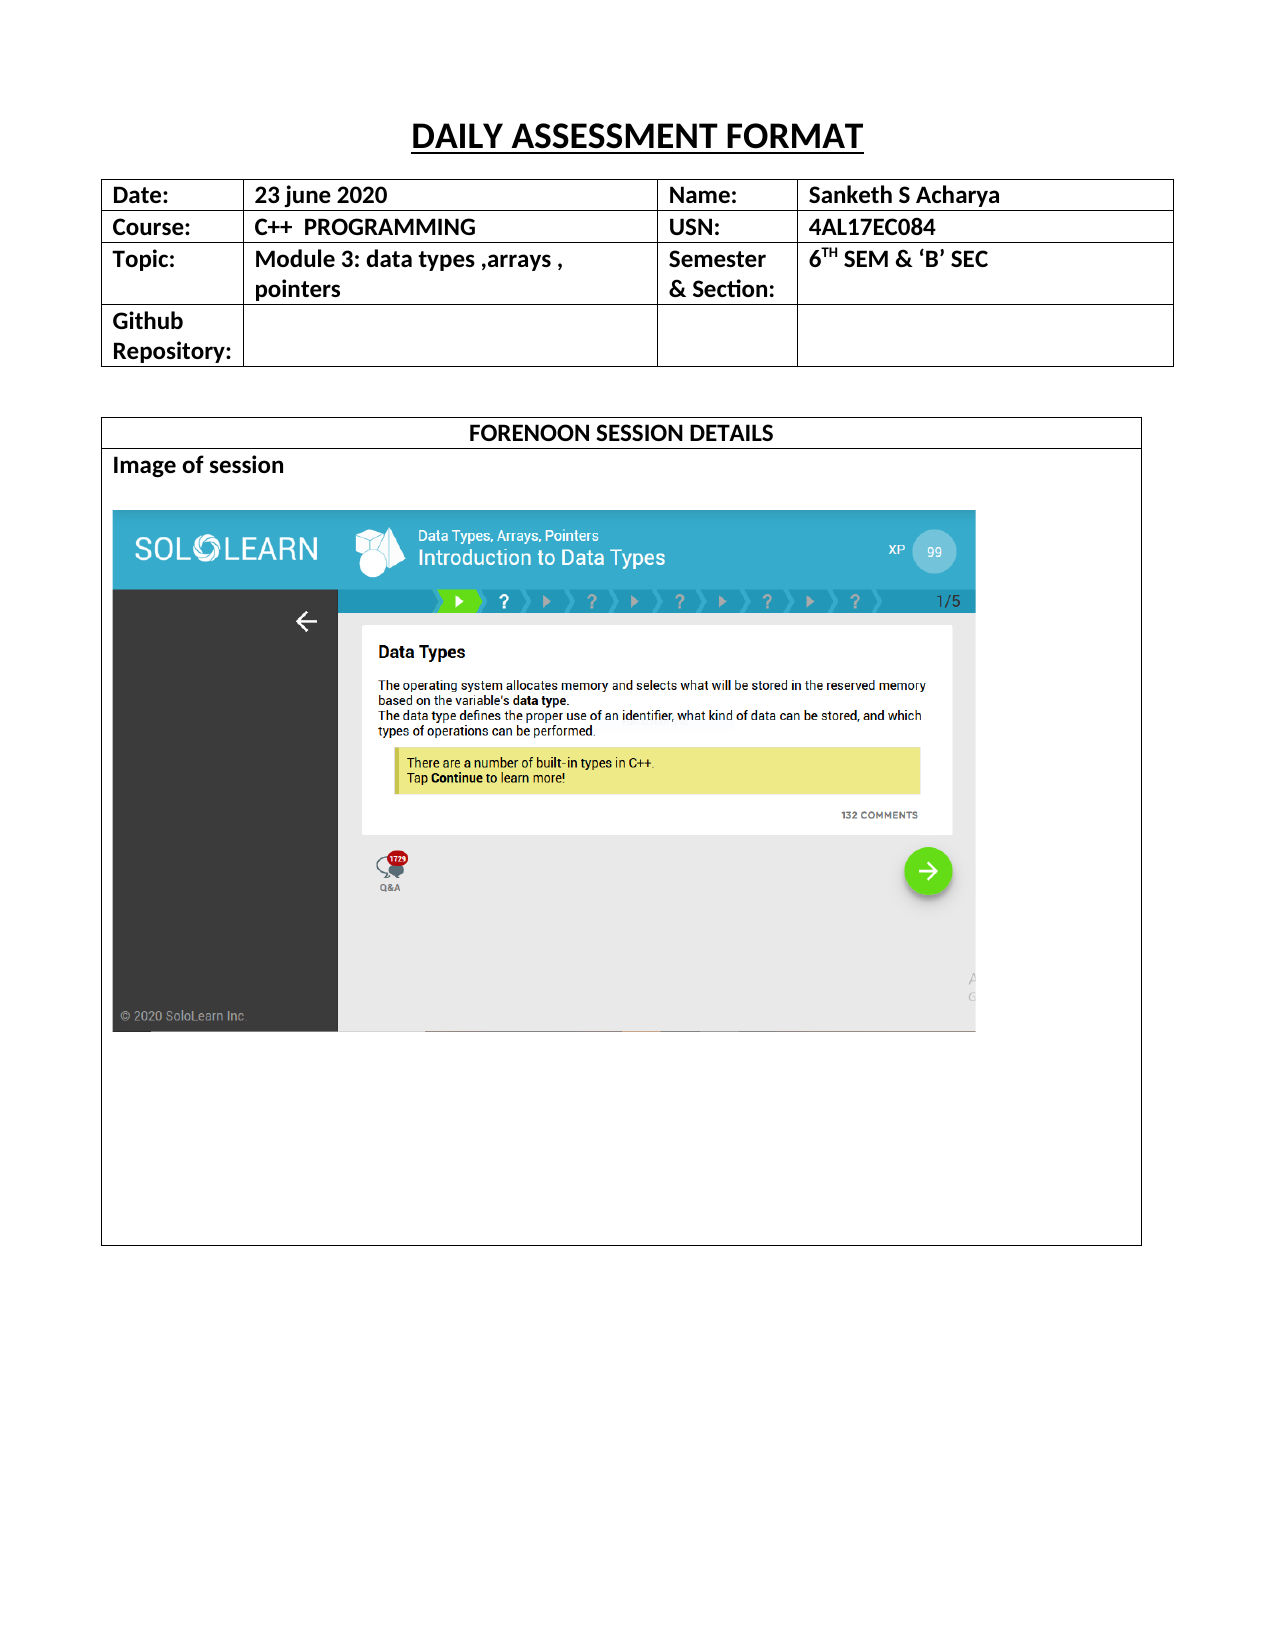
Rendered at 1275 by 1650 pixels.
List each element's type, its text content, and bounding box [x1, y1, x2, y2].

table_cell [798, 305, 1173, 366]
picture [112, 510, 976, 1032]
table_cell [658, 305, 797, 366]
table_header Name: [658, 180, 797, 210]
table_header FORENOON SESSION DETAILS [102, 418, 1141, 448]
table_cell USN: [658, 211, 797, 242]
table_cell Topic: [102, 243, 243, 304]
table_cell [244, 305, 657, 366]
table_header Sanketh S Acharya [798, 180, 1173, 210]
table_cell Semester & Section: [658, 243, 797, 304]
table_cell Github Repository: [102, 305, 243, 366]
table_cell C++ PROGRAMMING [244, 211, 657, 242]
table_cell Module 3: data types ,arrays , pointers [244, 243, 657, 304]
table_cell 6TH SEM & ‘B’ SEC [798, 243, 1173, 304]
table_cell 4AL17EC084 [798, 211, 1173, 242]
table_header 23 june 2020 [244, 180, 657, 210]
table_cell Image of session [102, 449, 1141, 1245]
table_cell Course: [102, 211, 243, 242]
text DAILY ASSESSMENT FORMAT [112, 112, 1162, 158]
table_header Date: [102, 180, 243, 210]
